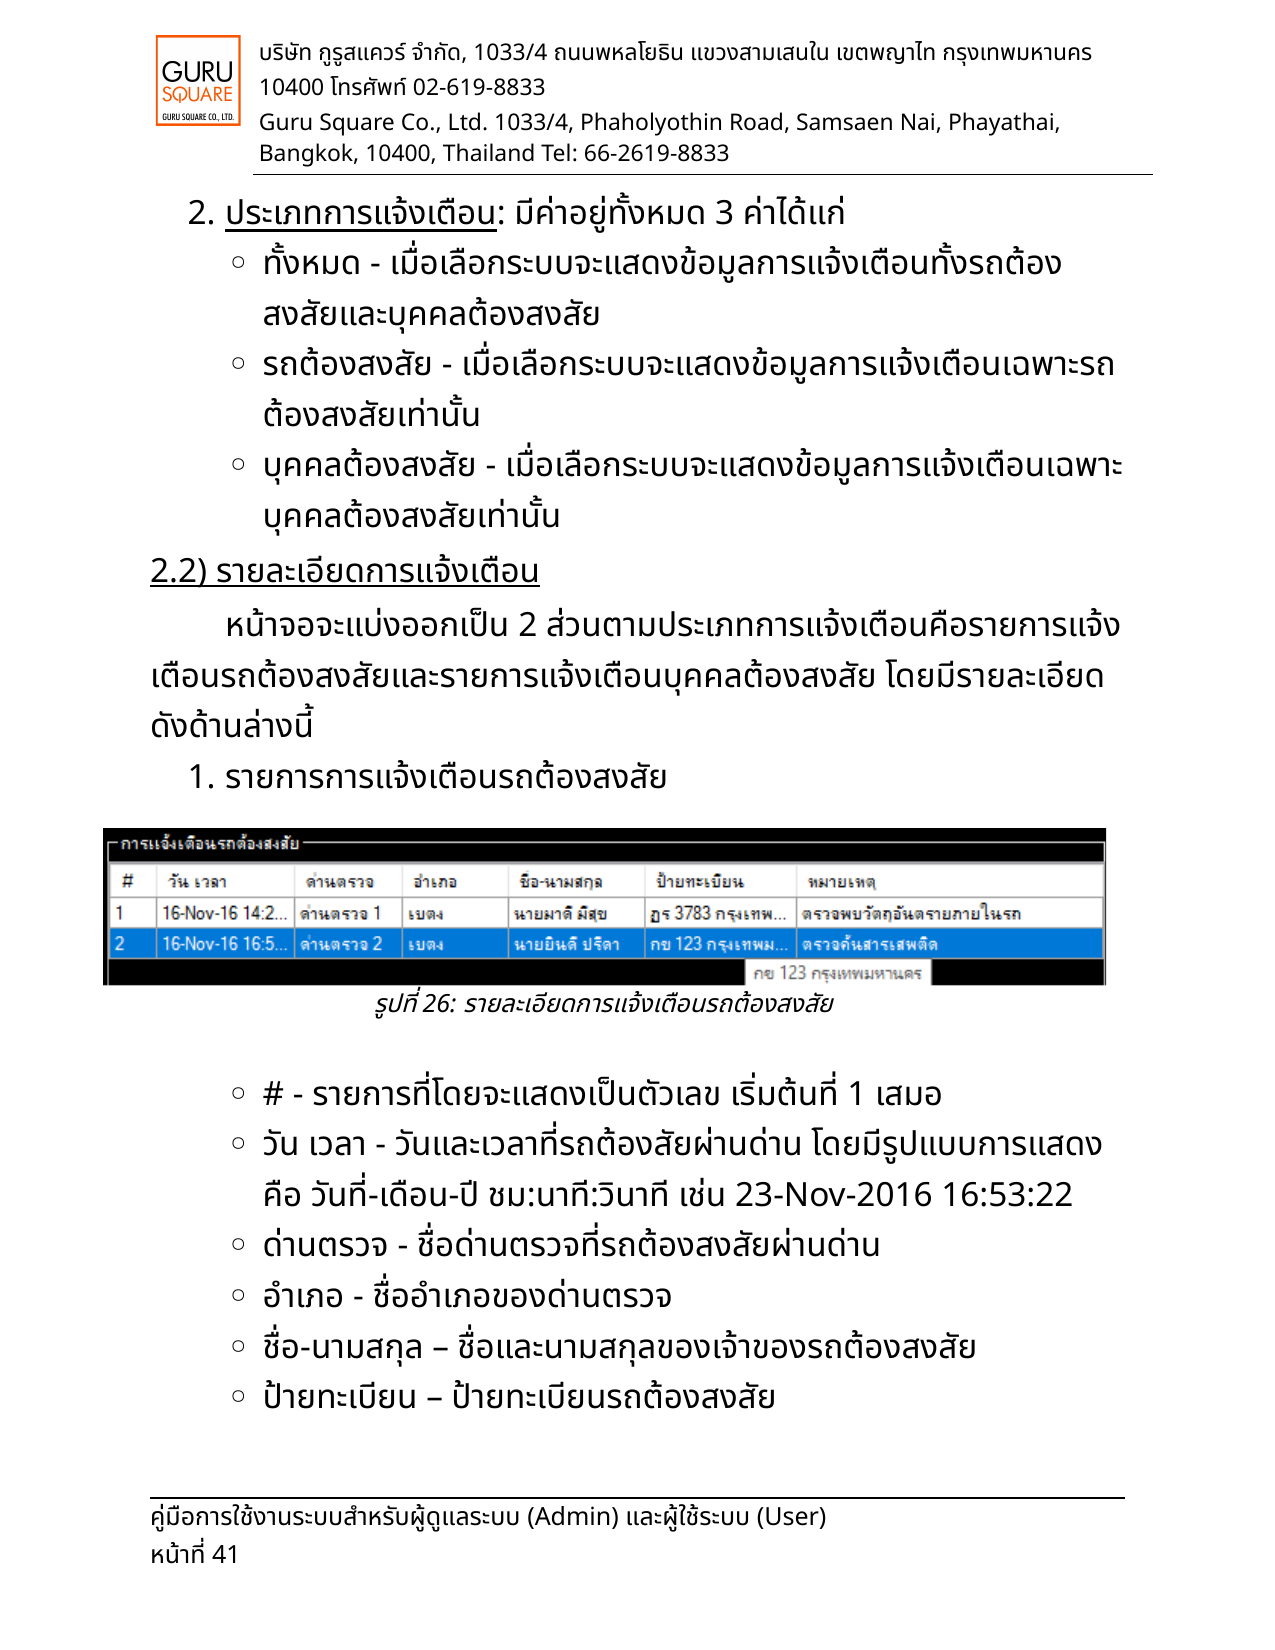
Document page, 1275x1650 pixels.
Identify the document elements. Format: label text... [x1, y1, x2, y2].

list # - รายการที่โดยจะแสดงเป็นตัวเลข เริ่มต้นที่ 1 เสมอ [225, 1069, 1125, 1120]
text หน้าจอจะแบ่งออกเป็น 2 ส่วนตามประเภทการแจ้งเตือนคือรายการแจ้งเตือนรถต้องสงสัยและรายการแจ้งเตือนบุคคลต้องสงสัย โดยมีรายละเอียดดังด้านล่างนี้ [150, 601, 1125, 752]
list รถต้องสงสัย - เมื่อเลือกระบบจะแสดงข้อมูลการแจ้งเตือนเฉพาะรถต้องสงสัยเท่านั้น [225, 340, 1125, 441]
list ชื่อ-นามสกุล – ชื่อและนามสกุลของเจ้าของรถต้องสงสัย [225, 1322, 1125, 1373]
list บุคคลต้องสงสัย - เมื่อเลือกระบบจะแสดงข้อมูลการแจ้งเตือนเฉพาะบุคคลต้องสงสัยเท่านั้น [225, 441, 1125, 542]
picture [103, 828, 1107, 987]
list ประเภทการแจ้งเตือน: มีค่าอยู่ทั้งหมด 3 ค่าได้แก่ [187, 188, 1125, 239]
list ทั้งหมด - เมื่อเลือกระบบจะแสดงข้อมูลการแจ้งเตือนทั้งรถต้องสงสัยและบุคคลต้องสงสัย [225, 239, 1125, 340]
list วัน เวลา - วันและเวลาที่รถต้องสัยผ่านด่าน โดยมีรูปแบบการแสดงคือ วันที่-เดือน-ปี ชม:นาที:วินาที เช่น 23-Nov-2016 16:53:22 [225, 1120, 1125, 1221]
list อำเภอ - ชื่ออำเภอของด่านตรวจ [225, 1272, 1125, 1322]
picture [155, 35, 241, 126]
list ด่านตรวจ - ชื่อด่านตรวจที่รถต้องสงสัยผ่านด่าน [225, 1221, 1125, 1272]
subtitle 2.2) รายละเอียดการแจ้งเตือน [150, 546, 1125, 597]
list รายการการแจ้งเตือนรถต้องสงสัย [187, 752, 1125, 803]
list ป้ายทะเบียน – ป้ายทะเบียนรถต้องสงสัย [225, 1373, 1125, 1423]
